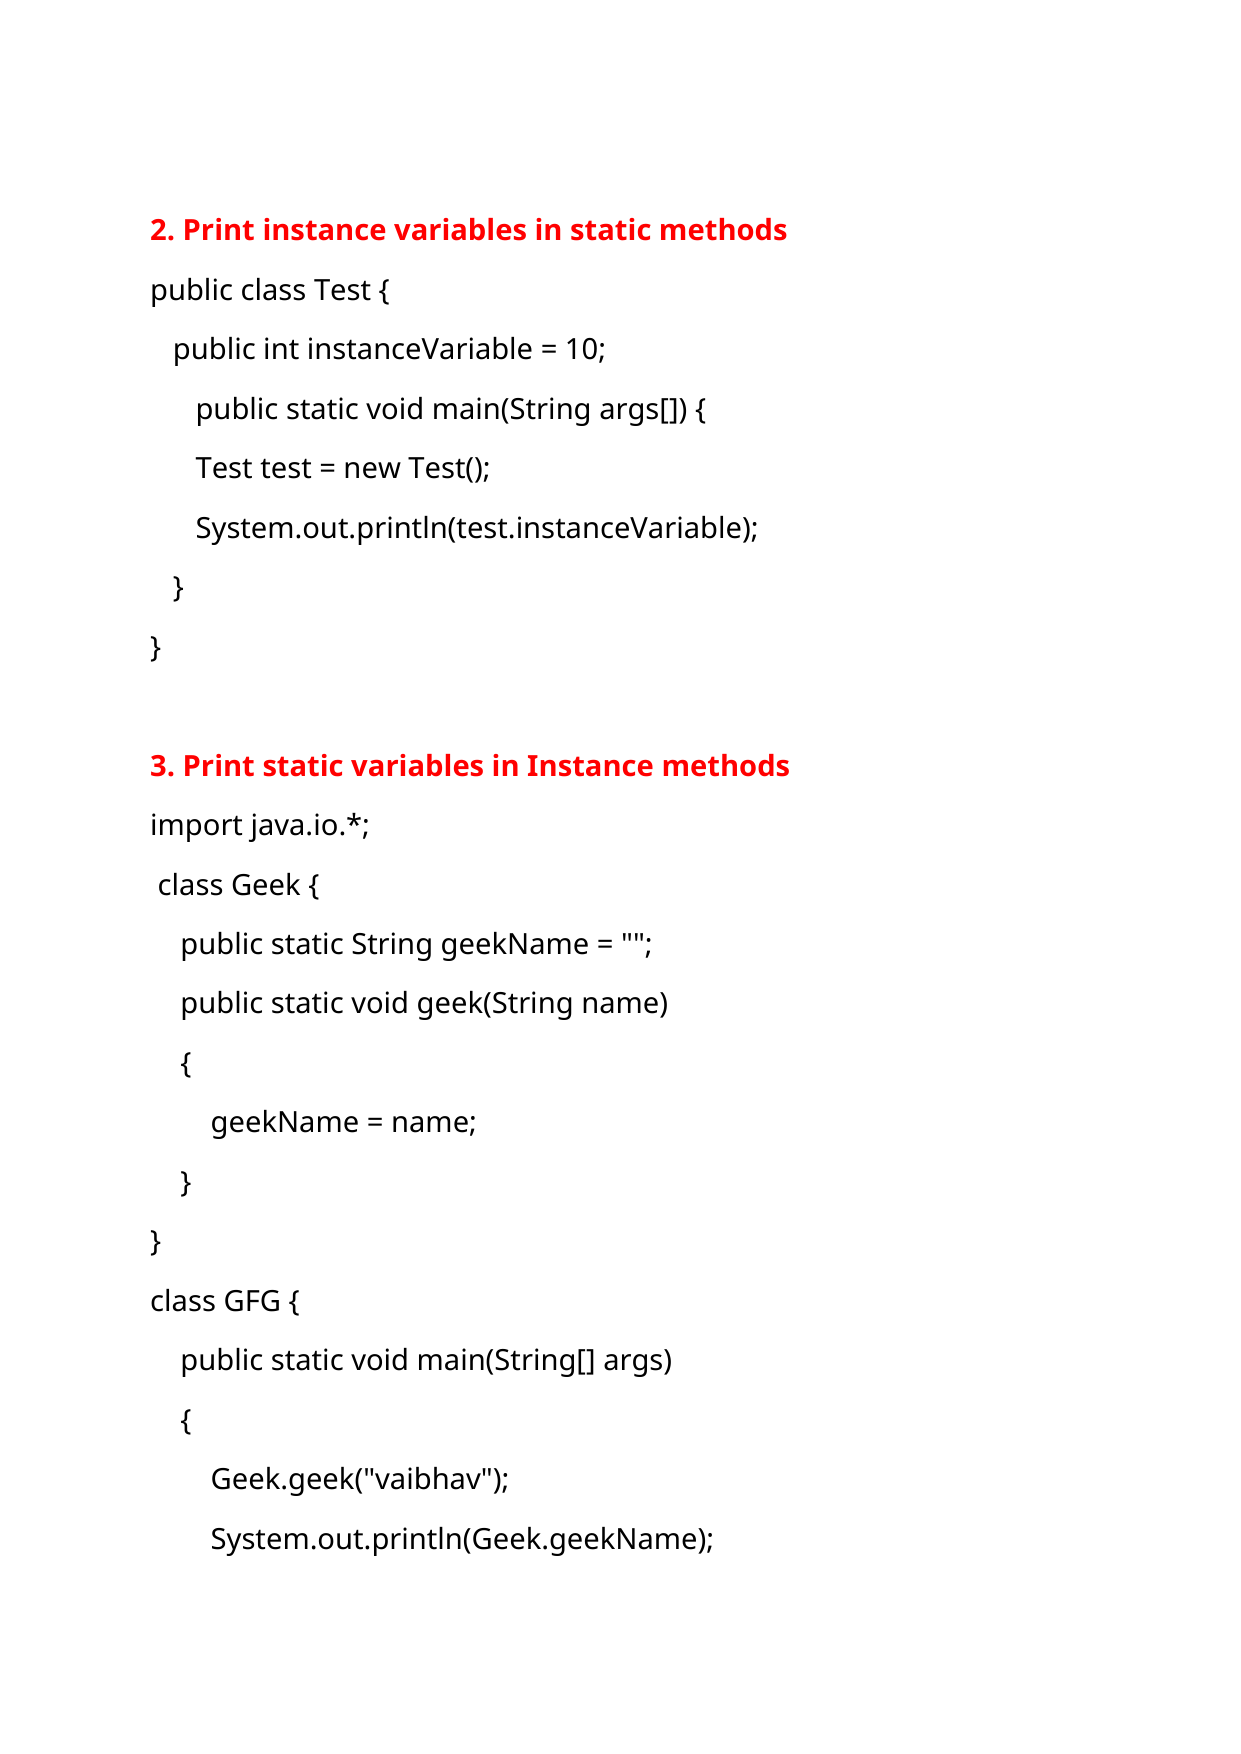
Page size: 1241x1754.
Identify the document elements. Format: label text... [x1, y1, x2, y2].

text } [150, 566, 1090, 606]
text public static void geek(String name) [150, 983, 1090, 1022]
text 2. Print instance variables in static methods [150, 209, 1090, 249]
text import java.io.*; [150, 804, 1090, 844]
text class Geek { [150, 864, 1090, 903]
text { [150, 1042, 1090, 1082]
text 3. Print static variables in Instance methods [150, 745, 1090, 784]
text class GFG { [150, 1280, 1090, 1320]
text } [150, 1161, 1090, 1201]
text public static String geekName = ""; [150, 923, 1090, 963]
text public static void main(String args[]) { [150, 388, 1090, 428]
text Test test = new Test(); [150, 447, 1090, 487]
text public static void main(String[] args) [150, 1339, 1090, 1379]
text } [150, 626, 1090, 666]
text Geek.geek("vaibhav"); [150, 1458, 1090, 1498]
text } [150, 1221, 1090, 1260]
text { [150, 1399, 1090, 1439]
text geekName = name; [150, 1102, 1090, 1141]
text System.out.println(Geek.geekName); [150, 1518, 1090, 1558]
text public int instanceVariable = 10; [150, 328, 1090, 368]
text System.out.println(test.instanceVariable); [150, 507, 1090, 547]
text public class Test { [150, 269, 1090, 309]
